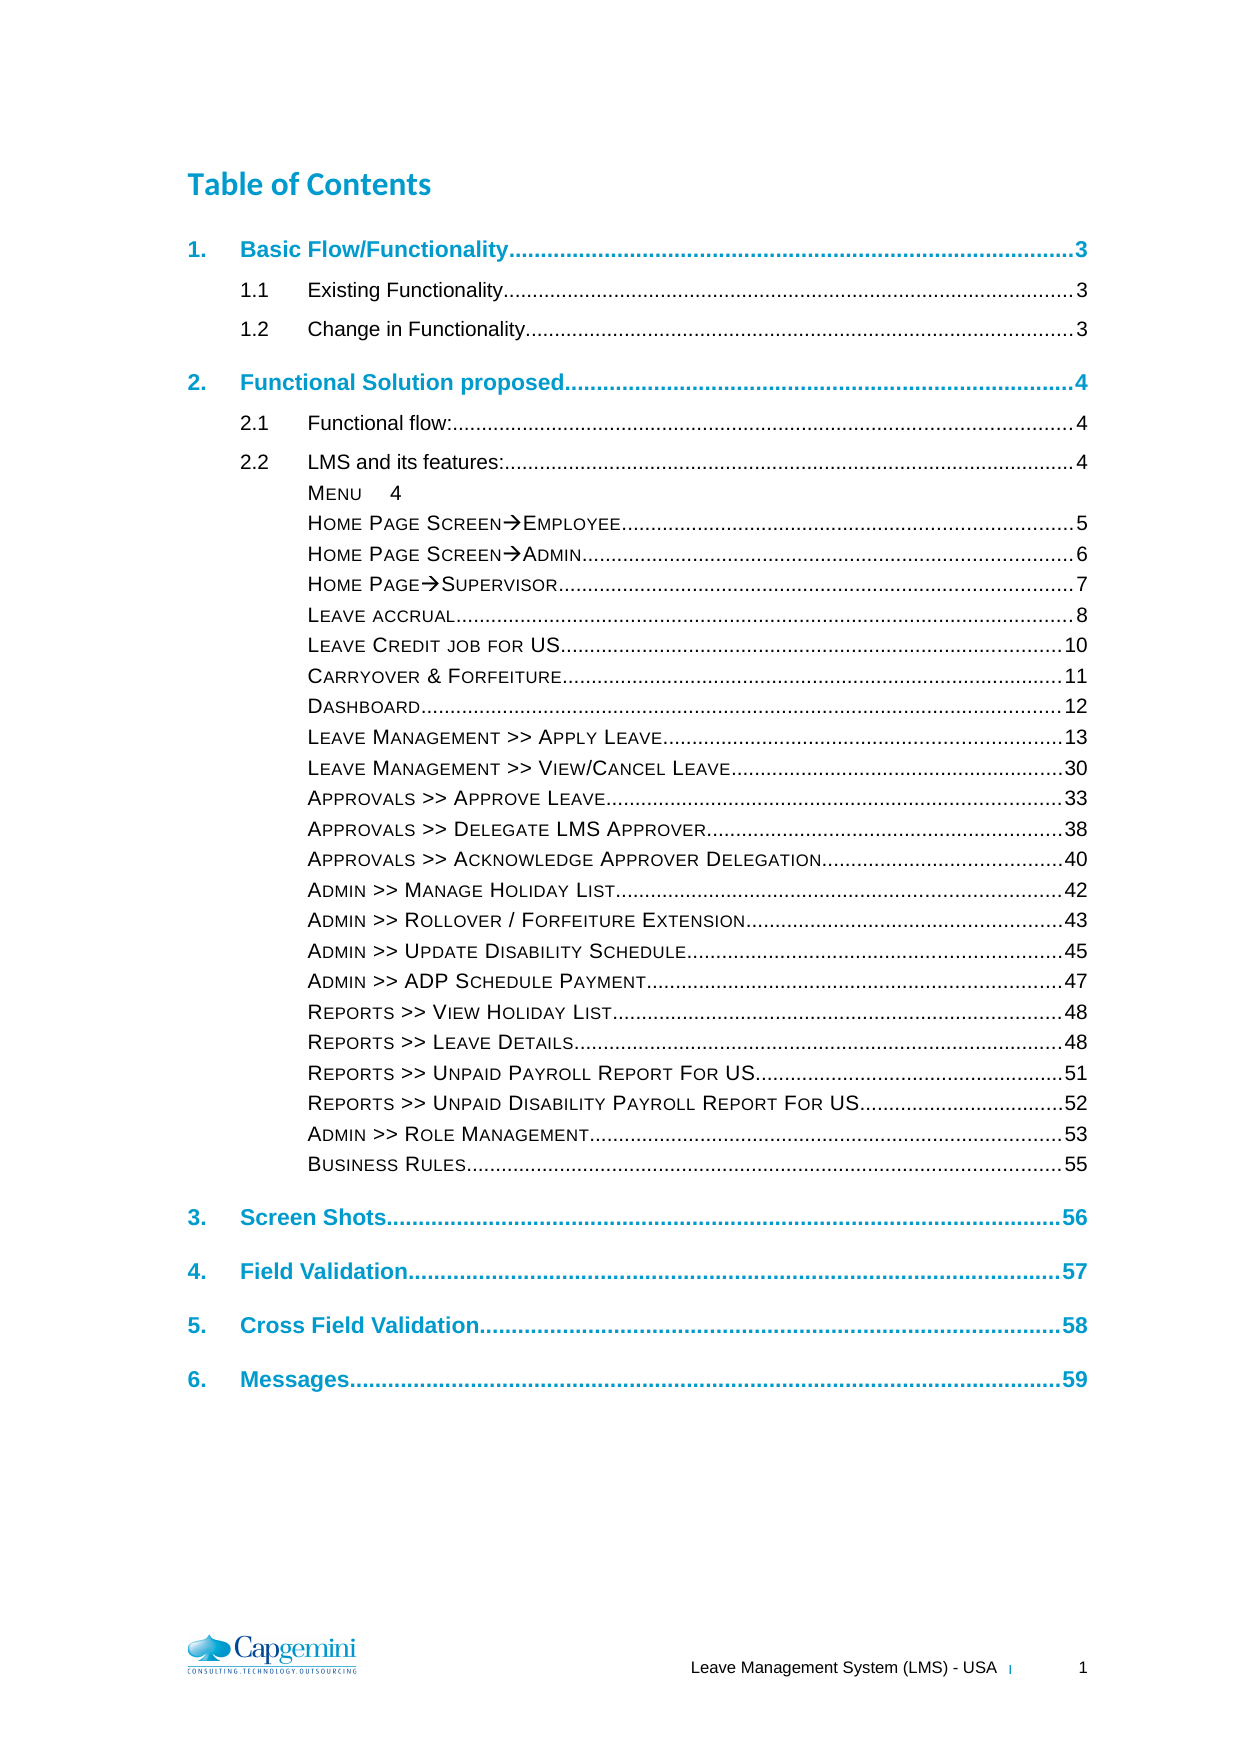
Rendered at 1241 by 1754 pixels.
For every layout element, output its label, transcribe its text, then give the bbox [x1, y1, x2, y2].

text Home Page ScreenAdmin 6 [307, 542, 1060, 566]
text 1. Basic Flow/Functionality 3 [187, 236, 1060, 263]
text Reports >> Leave Details 48 [307, 1030, 1060, 1054]
text 2.1 Functional flow: 4 [240, 410, 1060, 434]
text Reports >> View Holiday List 48 [307, 999, 1060, 1023]
text Admin >> Role Management 53 [307, 1122, 1060, 1146]
text Approvals >> Approve Leave 33 [307, 786, 1060, 810]
text 1.1 Existing Functionality 3 [240, 278, 1060, 302]
text Business Rules 55 [307, 1152, 1060, 1176]
text Admin >> Manage Holiday List 42 [307, 877, 1060, 901]
text 1.2 Change in Functionality 3 [240, 317, 1060, 341]
text 3. Screen Shots 56 [187, 1203, 1060, 1230]
text 4. Field Validation 57 [187, 1258, 1060, 1284]
text 2.2 LMS and its features: 4 [240, 449, 1060, 473]
text Dashboard 12 [307, 694, 1060, 718]
text Menu 4 [307, 480, 1060, 504]
title Table of Contents [187, 162, 1090, 203]
picture [187, 1634, 357, 1674]
text Admin >> Update Disability Schedule 45 [307, 938, 1060, 962]
text Carryover & Forfeiture 11 [307, 664, 1060, 688]
text Leave Credit job for US 10 [307, 633, 1060, 657]
text Reports >> Unpaid Disability Payroll Report For US 52 [307, 1091, 1060, 1115]
text Home Page ScreenEmployee 5 [307, 511, 1060, 535]
text Admin >> ADP Schedule Payment 47 [307, 969, 1060, 993]
text 2. Functional Solution proposed 4 [187, 369, 1060, 395]
text Leave Management >> View/Cancel Leave 30 [307, 755, 1060, 779]
text Approvals >> Delegate LMS Approver 38 [307, 816, 1060, 840]
text Home PageSupervisor 7 [307, 572, 1060, 596]
text 5. Cross Field Validation 58 [187, 1312, 1060, 1338]
text Reports >> Unpaid Payroll Report For US 51 [307, 1061, 1060, 1084]
text Admin >> Rollover / Forfeiture Extension 43 [307, 908, 1060, 932]
text Leave Management >> Apply Leave 13 [307, 725, 1060, 749]
text Leave accrual 8 [307, 603, 1060, 627]
text Approvals >> Acknowledge Approver Delegation 40 [307, 847, 1060, 871]
text 6. Messages 59 [187, 1366, 1060, 1392]
